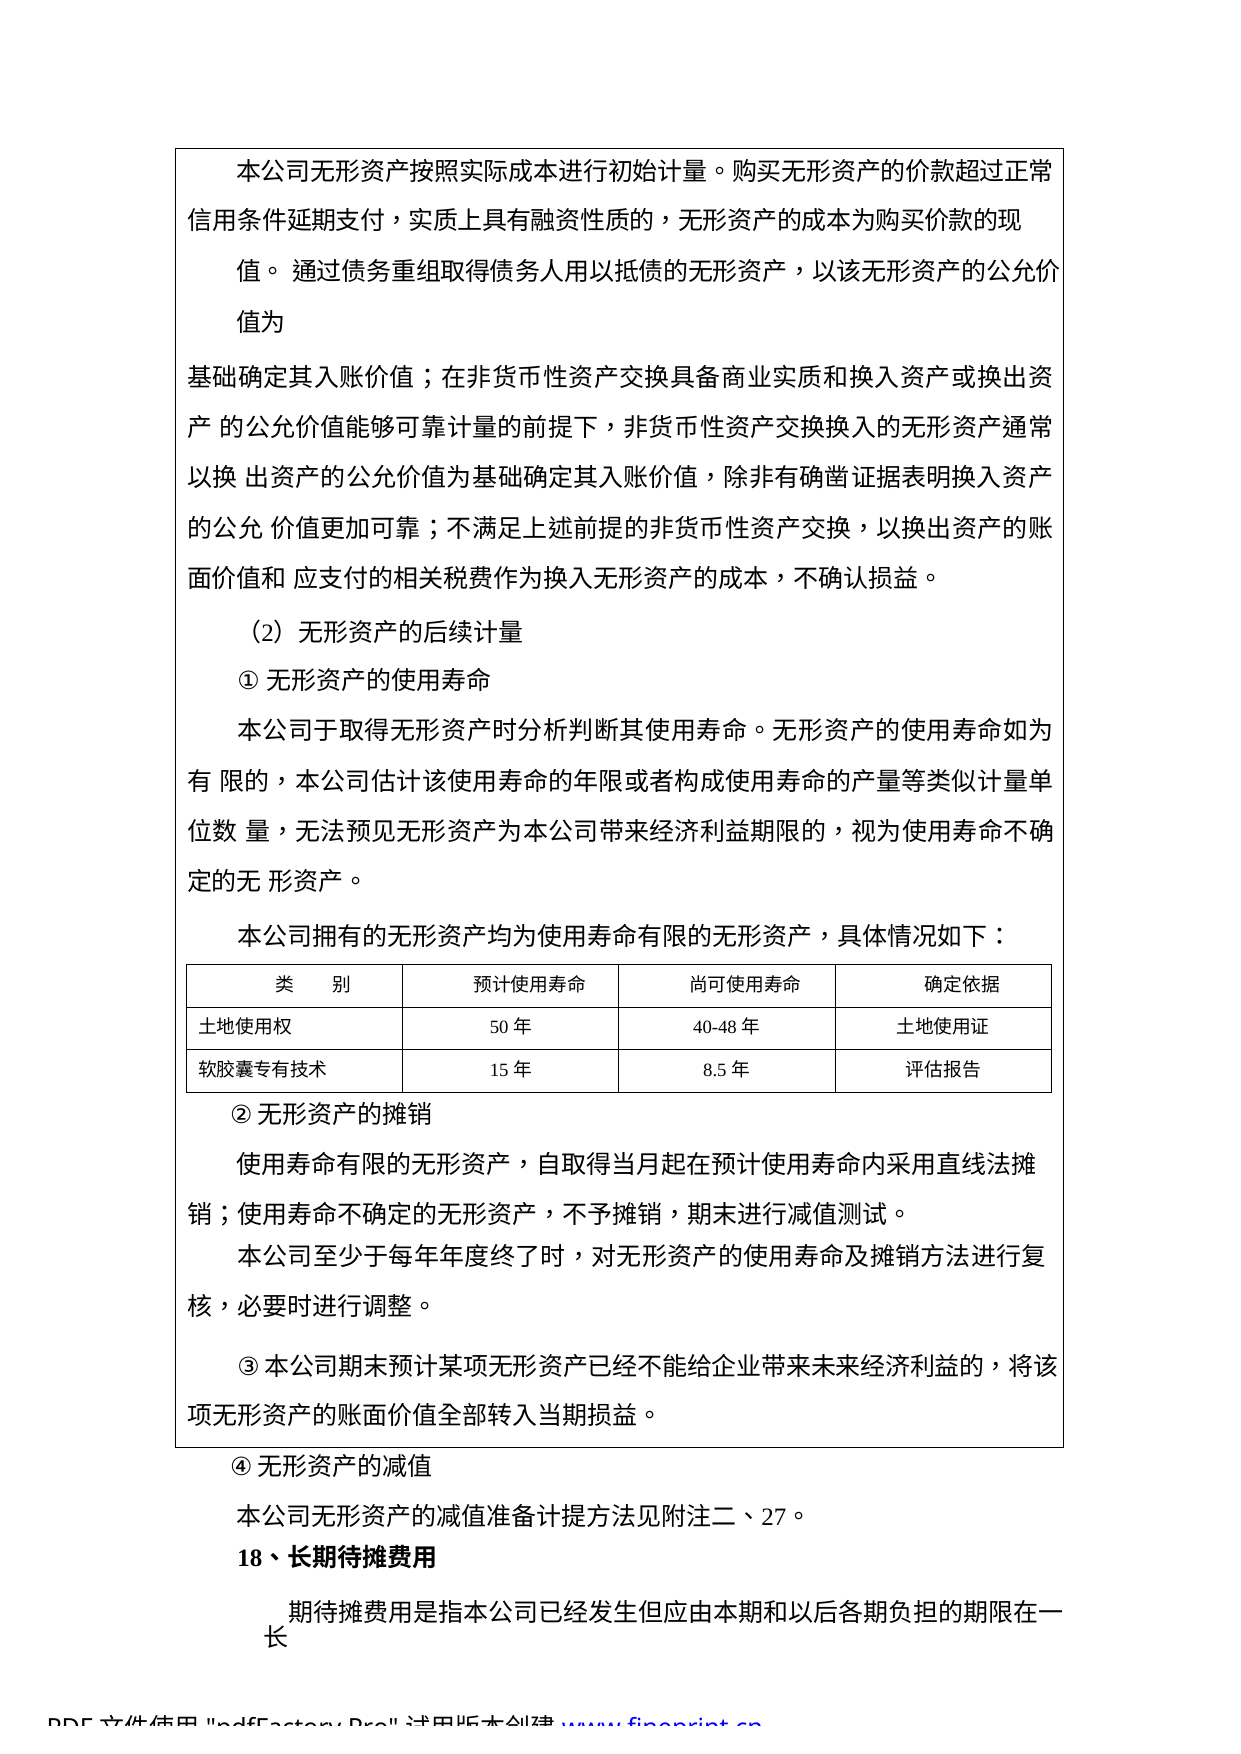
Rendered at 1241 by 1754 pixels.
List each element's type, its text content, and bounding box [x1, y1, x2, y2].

text ① 无形资产的使用寿命 [237, 663, 1078, 697]
text 本公司拥有的无形资产均为使用寿命有限的无形资产，具体情况如下： [237, 918, 1078, 952]
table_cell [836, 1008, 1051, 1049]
text 本公司于取得无形资产时分析判断其使用寿命。无形资产的使用寿命如为有 限的，本公司估计该使用寿命的年限或者构成使用寿命的产量等类似计量单位数 量，无法预见无形资产为本公司带来经济利益期限的，视为使用寿命不确定的无 形资产。 [187, 713, 1054, 898]
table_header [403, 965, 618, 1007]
text 本公司无形资产的减值准备计提方法见附注二、27。 [236, 1498, 1078, 1532]
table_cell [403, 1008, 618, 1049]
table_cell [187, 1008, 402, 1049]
text 基础确定其入账价值；在非货币性资产交换具备商业实质和换入资产或换出资产 的公允价值能够可靠计量的前提下，非货币性资产交换换入的无形资产通常以换 出资产的公允价值为基础确定其入账价值，除非有确凿证据表明换入资产的公允 价值更加可靠；不满足上述前提的非货币性资产交换，以换出资产的账面价值和 应支付的相关税费作为换入无形资产的成本，不确认损益。 [187, 359, 1054, 594]
subtitle 18、长期待摊费用 [237, 1539, 1078, 1574]
text （2）无形资产的后续计量 [236, 615, 1078, 649]
text 本公司无形资产按照实际成本进行初始计量。购买无形资产的价款超过正常 [236, 153, 1078, 187]
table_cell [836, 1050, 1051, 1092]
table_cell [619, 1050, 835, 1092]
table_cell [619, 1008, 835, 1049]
text ②无形资产的摊销 [230, 1097, 1078, 1131]
text 使用寿命有限的无形资产，自取得当月起在预计使用寿命内采用直线法摊 [236, 1147, 1078, 1181]
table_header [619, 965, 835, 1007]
text 信用条件延期支付，实质上具有融资性质的，无形资产的成本为购买价款的现值。 通过债务重组取得债务人用以抵债的无形资产，以该无形资产的公允价值为 [187, 203, 1067, 339]
text 销；使用寿命不确定的无形资产，不予摊销，期末进行减值测试。 [187, 1197, 1078, 1231]
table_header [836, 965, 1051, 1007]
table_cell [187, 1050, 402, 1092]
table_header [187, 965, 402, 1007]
text 核，必要时进行调整。 [187, 1289, 1078, 1323]
text ④无形资产的减值 [230, 1448, 1078, 1482]
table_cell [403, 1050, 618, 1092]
text 本公司至少于每年年度终了时，对无形资产的使用寿命及摊销方法进行复 [237, 1238, 1078, 1273]
text ③本公司期末预计某项无形资产已经不能给企业带来未来经济利益的，将该 [237, 1348, 1078, 1382]
text 项无形资产的账面价值全部转入当期损益。 [187, 1398, 1078, 1432]
